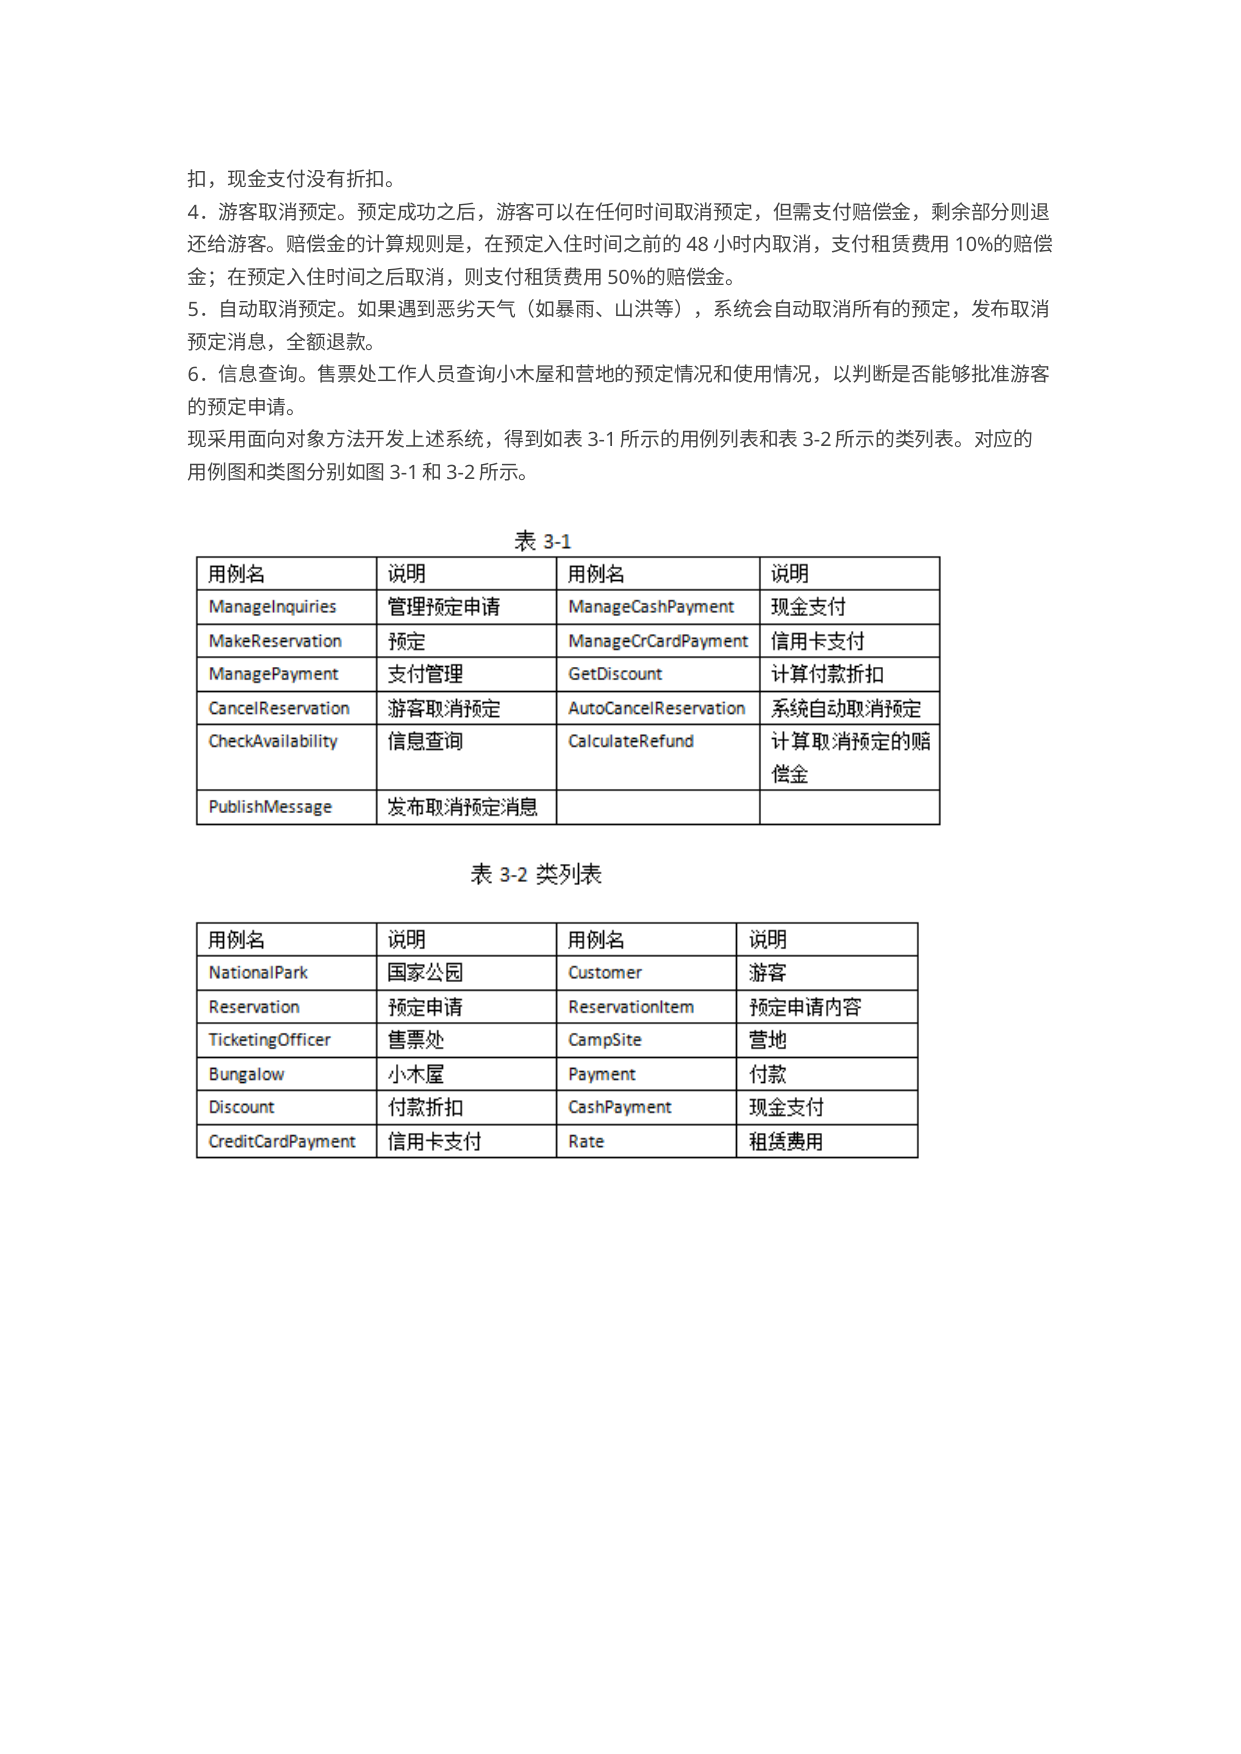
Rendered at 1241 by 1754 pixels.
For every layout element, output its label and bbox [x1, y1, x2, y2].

text [187, 162, 1053, 1169]
picture [187, 519, 944, 1168]
